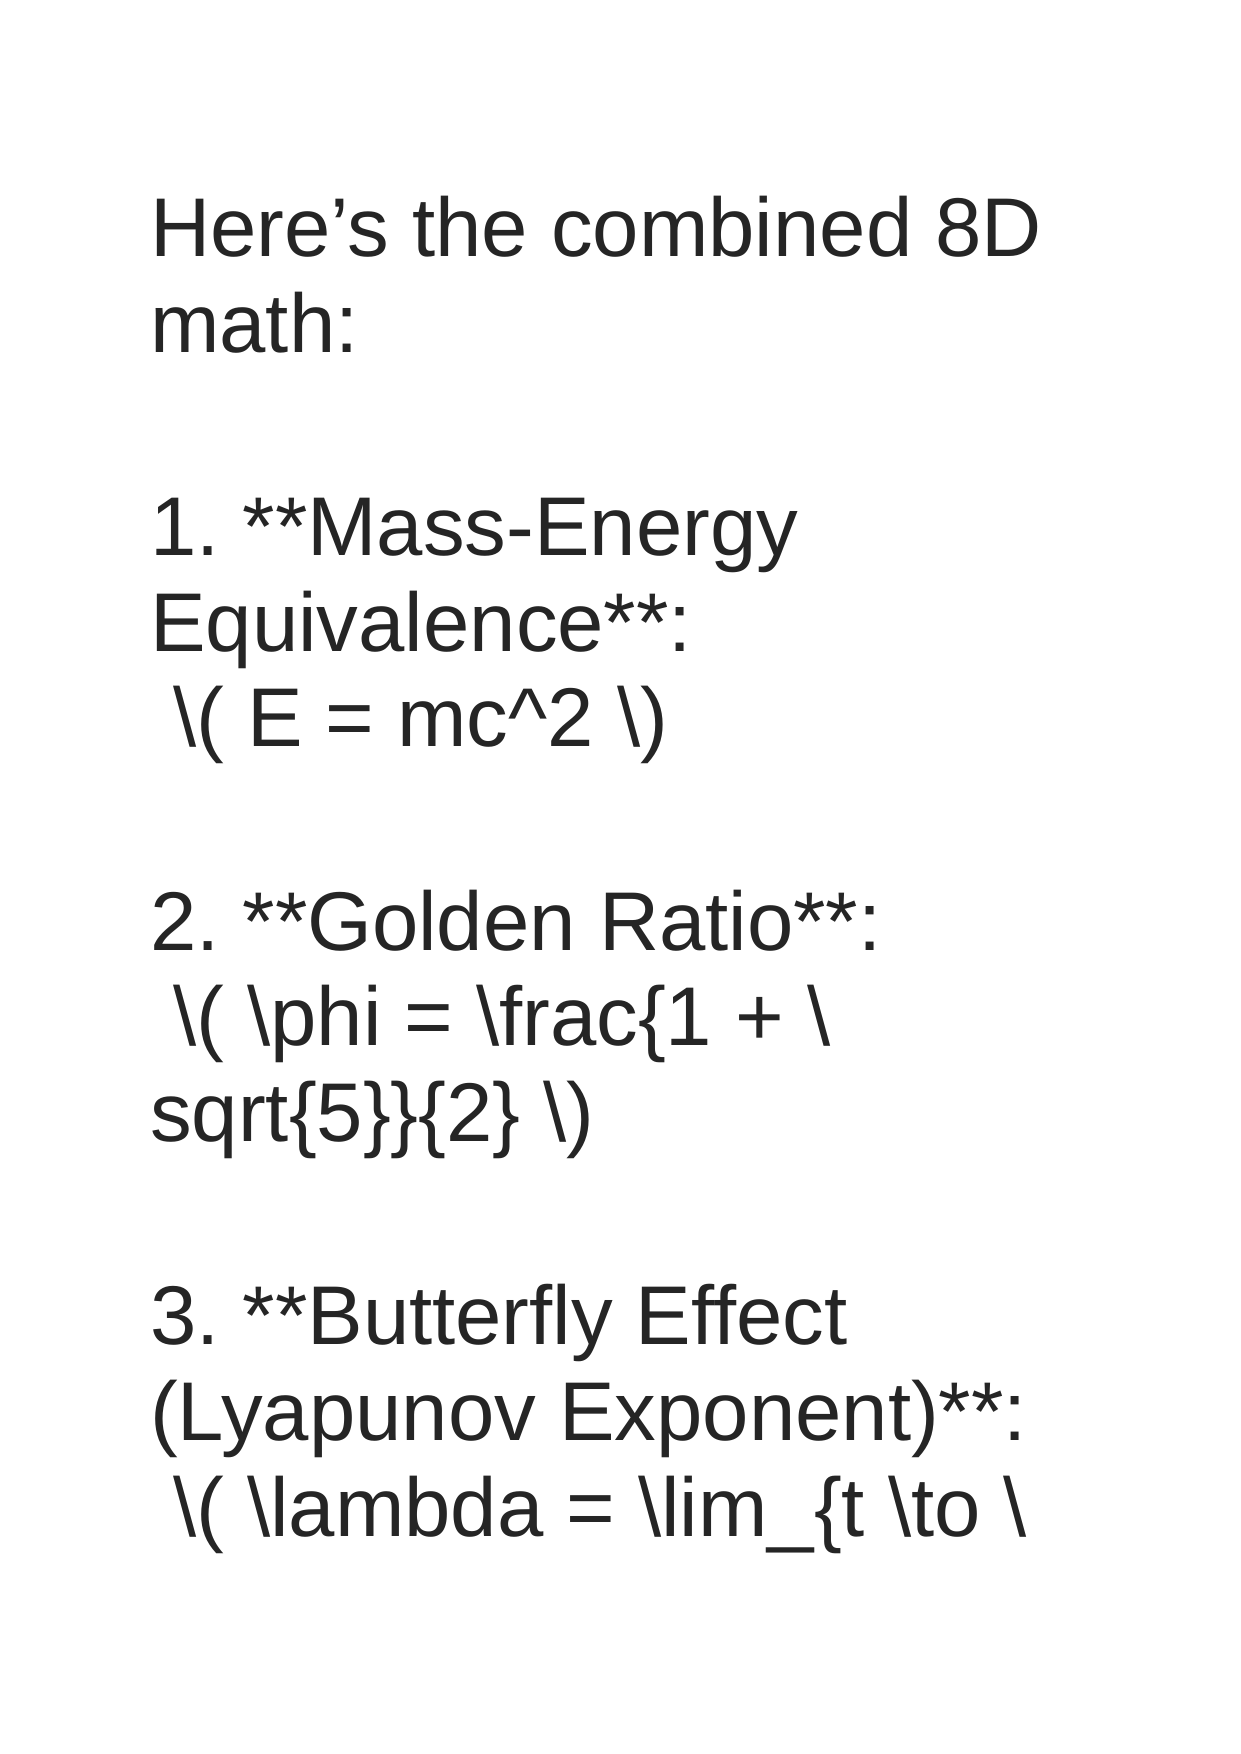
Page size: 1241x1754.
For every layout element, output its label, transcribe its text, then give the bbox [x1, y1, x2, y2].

text 3. **Butterfly Effect (Lyapunov Exponent)**: [150, 1273, 1090, 1464]
text 1. **Mass-Energy Equivalence**: [150, 483, 1090, 675]
text \( \phi = \frac{1 + \sqrt{5}}{2} \) [150, 974, 1090, 1165]
text 2. **Golden Ratio**: [150, 878, 1090, 974]
text \( E = mc^2 \) [150, 675, 1090, 771]
text Here’s the combined 8D math: [150, 184, 1090, 376]
